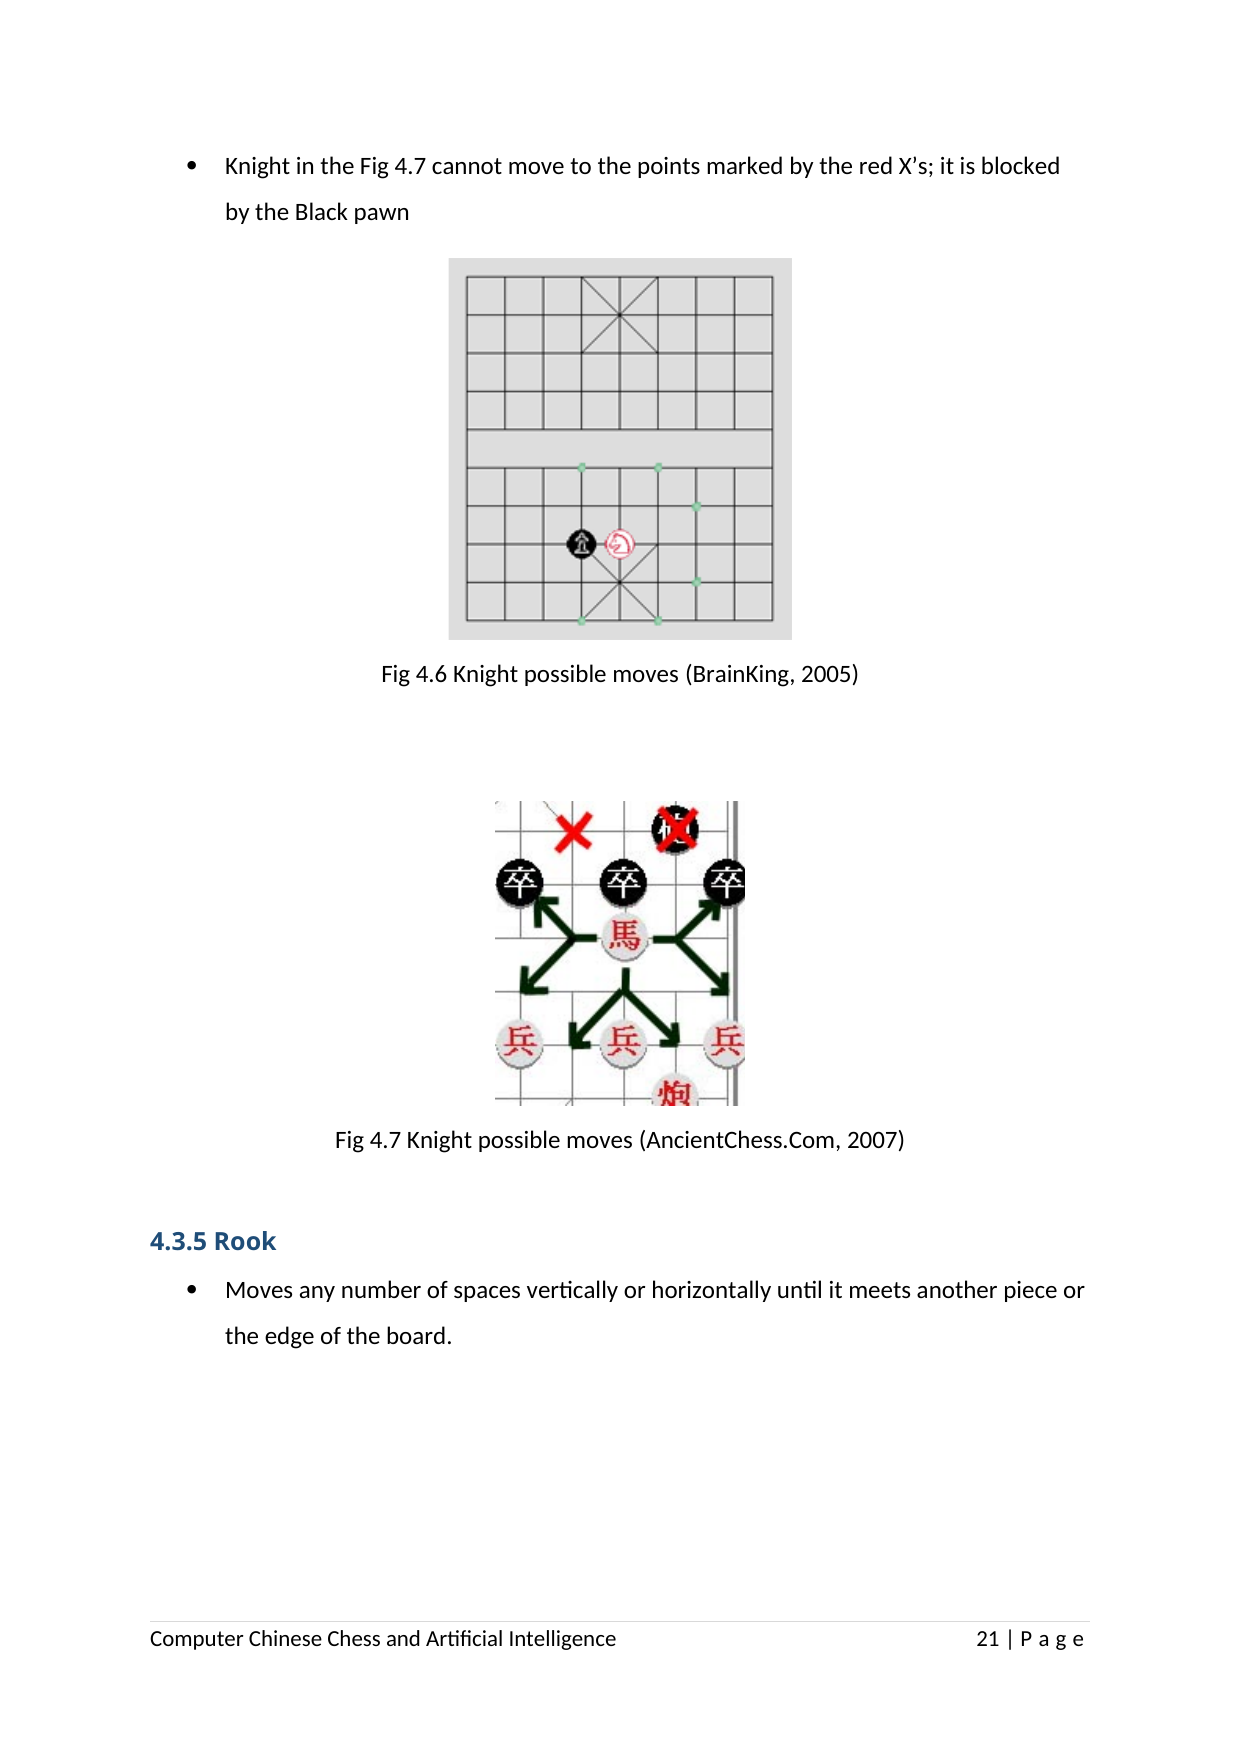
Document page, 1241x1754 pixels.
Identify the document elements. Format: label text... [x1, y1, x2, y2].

picture [495, 801, 745, 1106]
text Fig 4.7 Knight possible moves [150, 1124, 1090, 1155]
list Moves any number of spaces vertically or horizontally until it meets another piece or the edge of the board. [187, 1275, 1090, 1351]
list Knight in the Fig 4.7 cannot move to the points marked by the red X’s; it is blocked by the Black pawn [187, 150, 1090, 226]
picture [448, 258, 792, 640]
subtitle 4.3.5 Rook [150, 1224, 1090, 1258]
text Fig 4.6 Knight possible moves [150, 658, 1090, 689]
